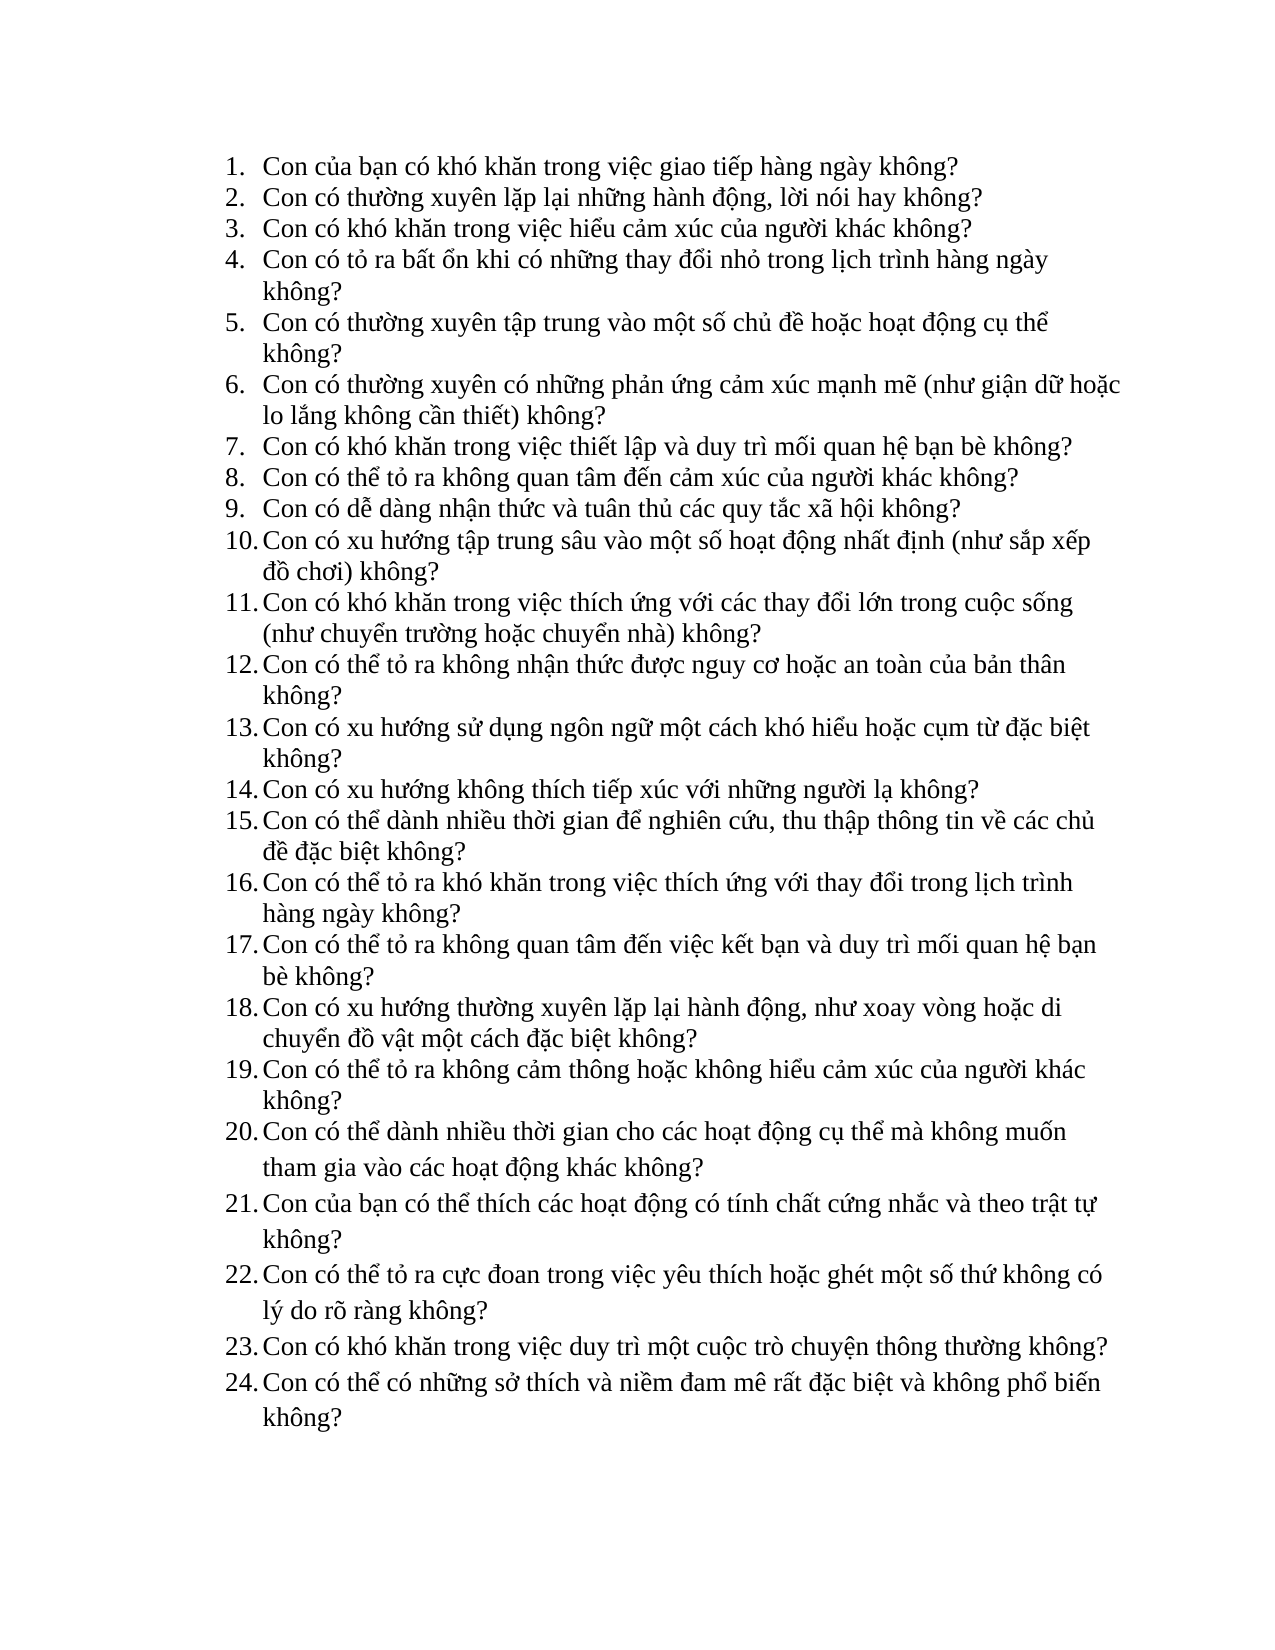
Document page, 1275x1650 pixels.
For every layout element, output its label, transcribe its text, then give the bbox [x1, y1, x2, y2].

list Con có thường xuyên lặp lại những hành động, lời nói hay không? [225, 181, 1125, 212]
list Con có dễ dàng nhận thức và tuân thủ các quy tắc xã hội không? [225, 493, 1125, 524]
list Con có xu hướng thường xuyên lặp lại hành động, như xoay vòng hoặc di chuyển đồ vật một cách đặc biệt không? [225, 991, 1125, 1053]
list Con có khó khăn trong việc thiết lập và duy trì mối quan hệ bạn bè không? [225, 430, 1125, 461]
list Con có thể tỏ ra cực đoan trong việc yêu thích hoặc ghét một số thứ không có lý do rõ ràng không? [225, 1258, 1125, 1325]
list Con có khó khăn trong việc hiểu cảm xúc của người khác không? [225, 212, 1125, 243]
list Con của bạn có khó khăn trong việc giao tiếp hàng ngày không? [225, 150, 1125, 181]
list Con có thể tỏ ra không quan tâm đến cảm xúc của người khác không? [225, 461, 1125, 493]
list Con có thể tỏ ra không quan tâm đến việc kết bạn và duy trì mối quan hệ bạn bè không? [225, 929, 1125, 991]
list Con có khó khăn trong việc duy trì một cuộc trò chuyện thông thường không? [225, 1330, 1125, 1361]
list Con có xu hướng không thích tiếp xúc với những người lạ không? [225, 773, 1125, 804]
list Con có thể có những sở thích và niềm đam mê rất đặc biệt và không phổ biến không? [225, 1366, 1125, 1432]
list Con có thể tỏ ra khó khăn trong việc thích ứng với thay đổi trong lịch trình hàng ngày không? [225, 866, 1125, 929]
list Con có xu hướng sử dụng ngôn ngữ một cách khó hiểu hoặc cụm từ đặc biệt không? [225, 711, 1125, 773]
list Con có thể tỏ ra không nhận thức được nguy cơ hoặc an toàn của bản thân không? [225, 648, 1125, 711]
list Con có thường xuyên có những phản ứng cảm xúc mạnh mẽ (như giận dữ hoặc lo lắng không cần thiết) không? [225, 368, 1125, 430]
list Con có xu hướng tập trung sâu vào một số hoạt động nhất định (như sắp xếp đồ chơi) không? [225, 524, 1125, 586]
list Con của bạn có thể thích các hoạt động có tính chất cứng nhắc và theo trật tự không? [225, 1187, 1125, 1254]
list Con có thể tỏ ra không cảm thông hoặc không hiểu cảm xúc của người khác không? [225, 1053, 1125, 1116]
list Con có thể dành nhiều thời gian để nghiên cứu, thu thập thông tin về các chủ đề đặc biệt không? [225, 804, 1125, 866]
list Con có khó khăn trong việc thích ứng với các thay đổi lớn trong cuộc sống (như chuyển trường hoặc chuyển nhà) không? [225, 586, 1125, 648]
list Con có tỏ ra bất ổn khi có những thay đổi nhỏ trong lịch trình hàng ngày không? [225, 243, 1125, 306]
list Con có thường xuyên tập trung vào một số chủ đề hoặc hoạt động cụ thể không? [225, 306, 1125, 368]
list Con có thể dành nhiều thời gian cho các hoạt động cụ thể mà không muốn tham gia vào các hoạt động khác không? [225, 1116, 1125, 1182]
